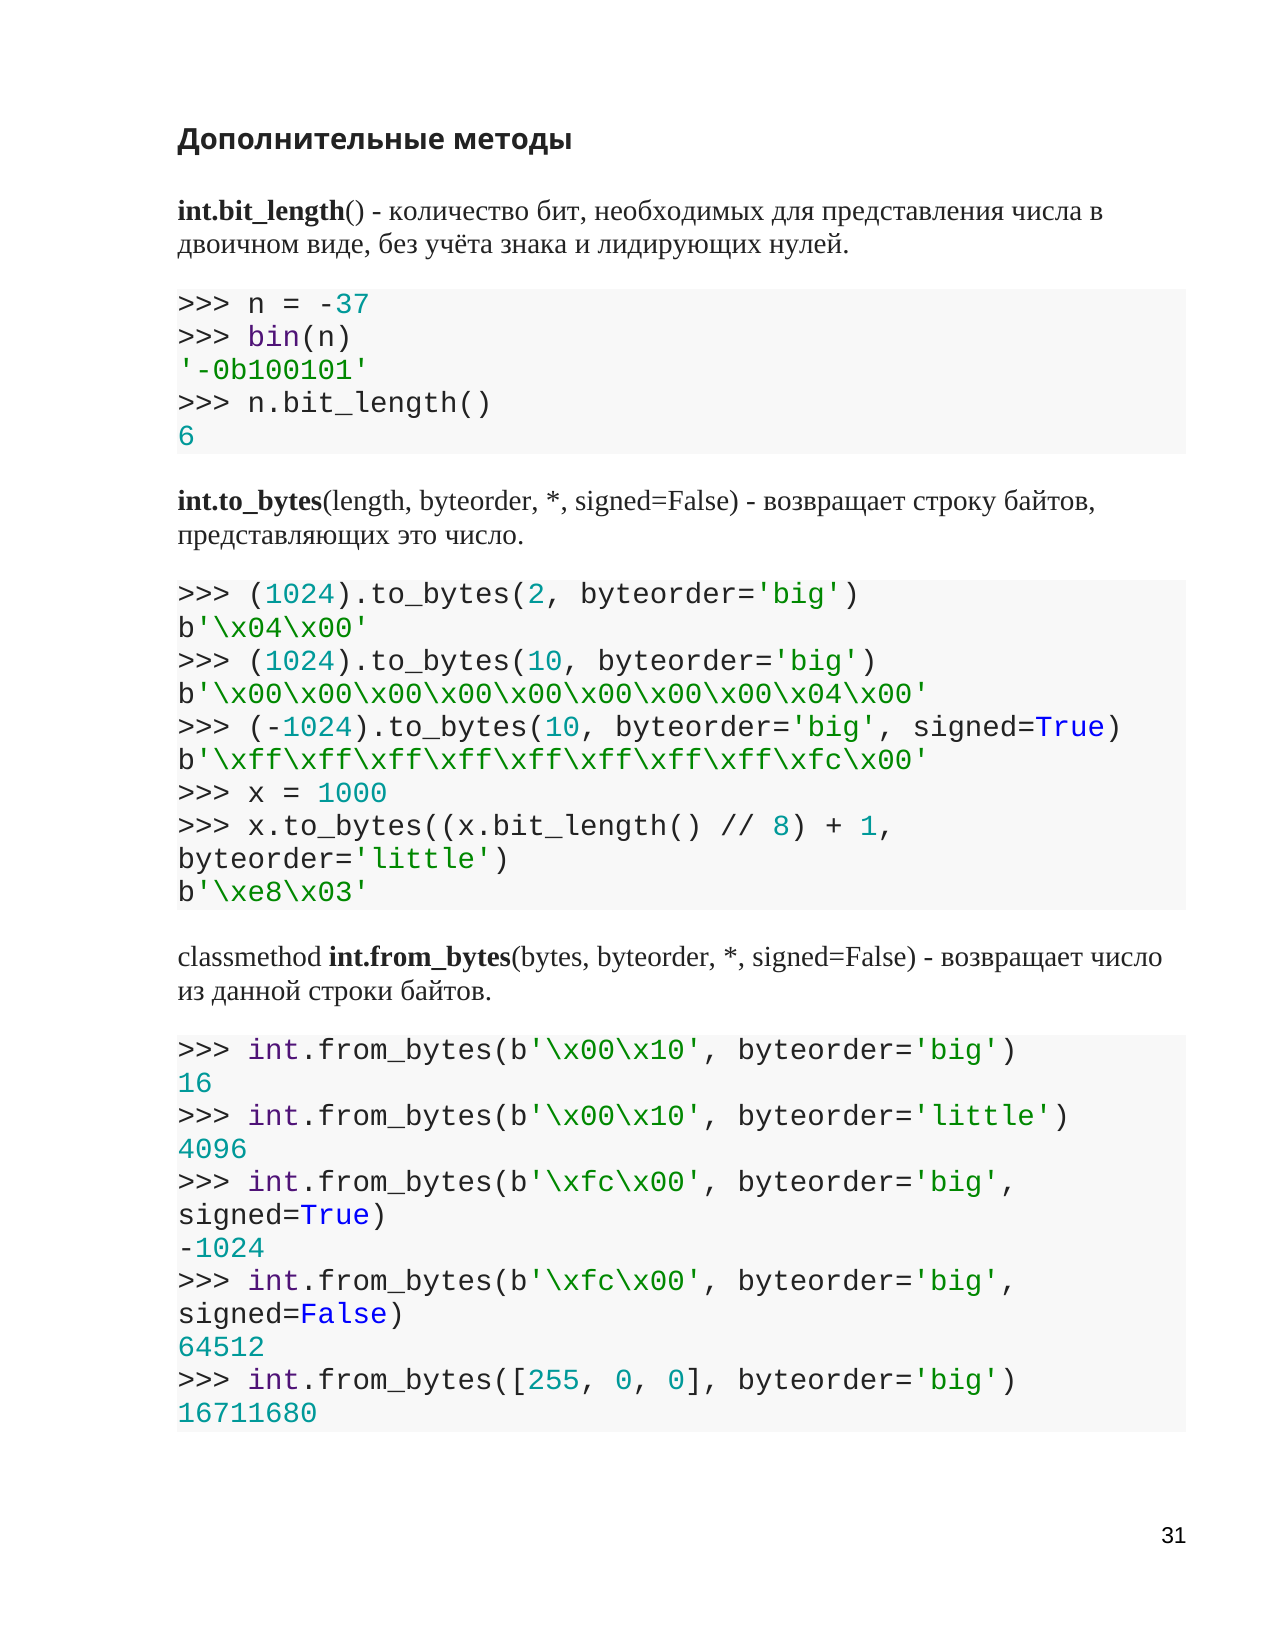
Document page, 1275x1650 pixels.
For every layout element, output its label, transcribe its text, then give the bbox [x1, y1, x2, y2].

text >>> bin(n) [177, 322, 1186, 355]
text classmethod int.from_bytes(bytes, byteorder, *, signed=False) - возвращает число из данной строки байтов. [177, 939, 1186, 1006]
text 6 [177, 421, 1186, 454]
text >>> int.from_bytes([255, 0, 0], byteorder='big') [177, 1366, 1186, 1398]
text >>> n = -37 [177, 289, 1186, 322]
text int.bit_length() - количество бит, необходимых для представления числа в двоичном виде, без учёта знака и лидирующих нулей. [177, 193, 1186, 260]
text b'\xe8\x03' [177, 877, 1186, 910]
text >>> (-1024).to_bytes(10, byteorder='big', signed=True) [177, 712, 1186, 745]
text >>> (1024).to_bytes(10, byteorder='big') [177, 646, 1186, 679]
text 16711680 [177, 1398, 1186, 1432]
text >>> int.from_bytes(b'\x00\x10', byteorder='big') [177, 1035, 1186, 1068]
text 64512 [177, 1332, 1186, 1366]
text >>> x = 1000 [177, 778, 1186, 811]
text b'\xff\xff\xff\xff\xff\xff\xff\xff\xfc\x00' [177, 745, 1186, 778]
text -1024 [177, 1233, 1186, 1266]
text >>> x.to_bytes((x.bit_length() // 8) + 1, byteorder='little') [177, 811, 1186, 877]
text b'\x00\x00\x00\x00\x00\x00\x00\x00\x04\x00' [177, 679, 1186, 712]
text >>> int.from_bytes(b'\xfc\x00', byteorder='big', signed=True) [177, 1167, 1186, 1233]
text 16 [177, 1068, 1186, 1101]
text int.to_bytes(length, byteorder, *, signed=False) - возвращает строку байтов, представляющих это число. [177, 483, 1186, 551]
text >>> int.from_bytes(b'\xfc\x00', byteorder='big', signed=False) [177, 1266, 1186, 1332]
text >>> n.bit_length() [177, 388, 1186, 421]
subtitle Дополнительные методы [177, 118, 1186, 158]
text '-0b100101' [177, 355, 1186, 388]
text >>> int.from_bytes(b'\x00\x10', byteorder='little') [177, 1101, 1186, 1134]
text 4096 [177, 1134, 1186, 1167]
text b'\x04\x00' [177, 613, 1186, 646]
text >>> (1024).to_bytes(2, byteorder='big') [177, 580, 1186, 613]
